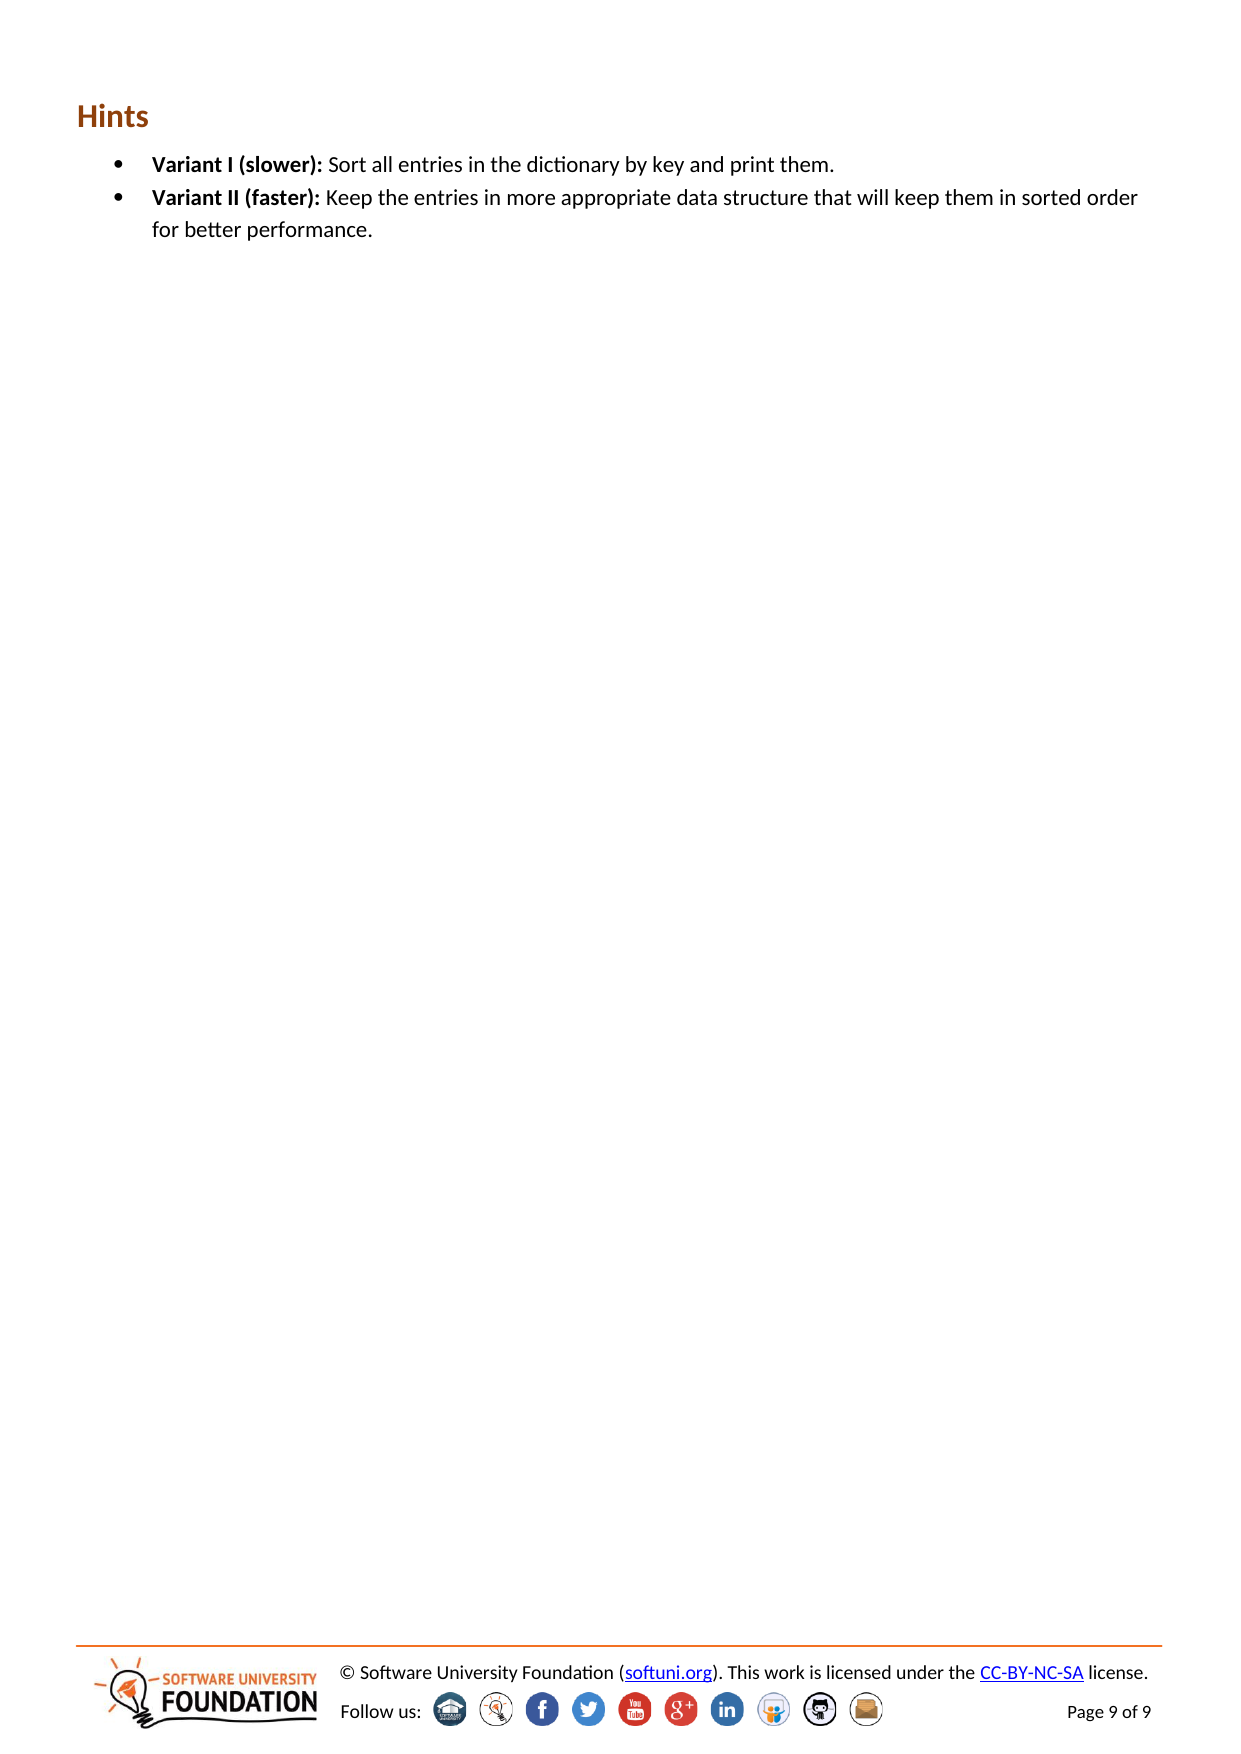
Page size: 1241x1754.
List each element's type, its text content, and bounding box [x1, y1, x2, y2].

picture [525, 1692, 559, 1726]
picture [710, 1692, 744, 1726]
picture [479, 1692, 513, 1726]
picture [572, 1692, 605, 1726]
list Variant II (faster): Keep the entries in more appropriate data structure that will keep them in sorted order for better performance. [114, 183, 1163, 243]
picture [803, 1692, 837, 1726]
picture [757, 1692, 790, 1726]
subtitle Hints [77, 95, 1163, 136]
list Variant I (slower): Sort all entries in the dictionary by key and print them. [114, 151, 1163, 178]
picture [664, 1692, 698, 1726]
picture [618, 1692, 652, 1726]
picture [849, 1692, 883, 1726]
picture [433, 1692, 467, 1726]
picture [93, 1656, 317, 1729]
